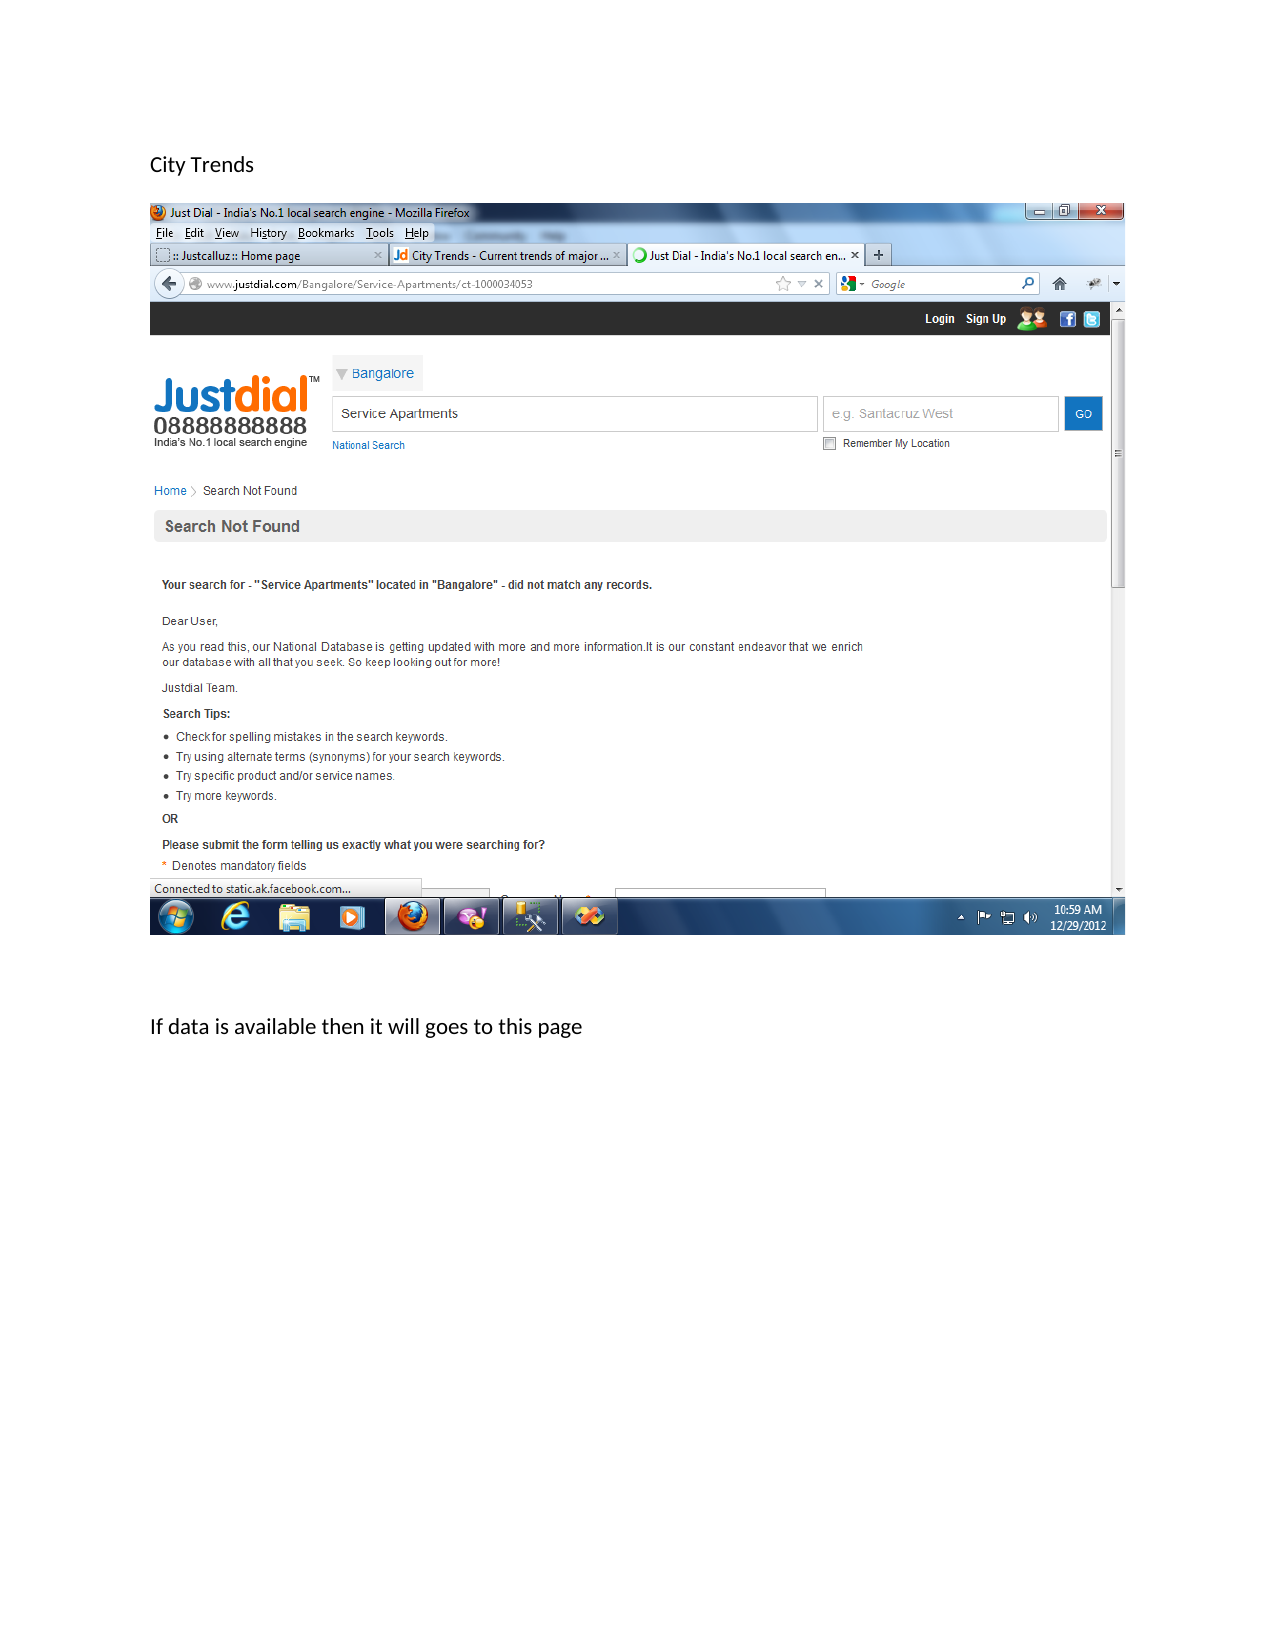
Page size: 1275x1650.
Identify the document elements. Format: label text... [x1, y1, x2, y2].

text City Trends [150, 150, 1125, 178]
picture [150, 203, 1125, 935]
text If data is available then it will goes to this page [150, 1012, 1125, 1040]
